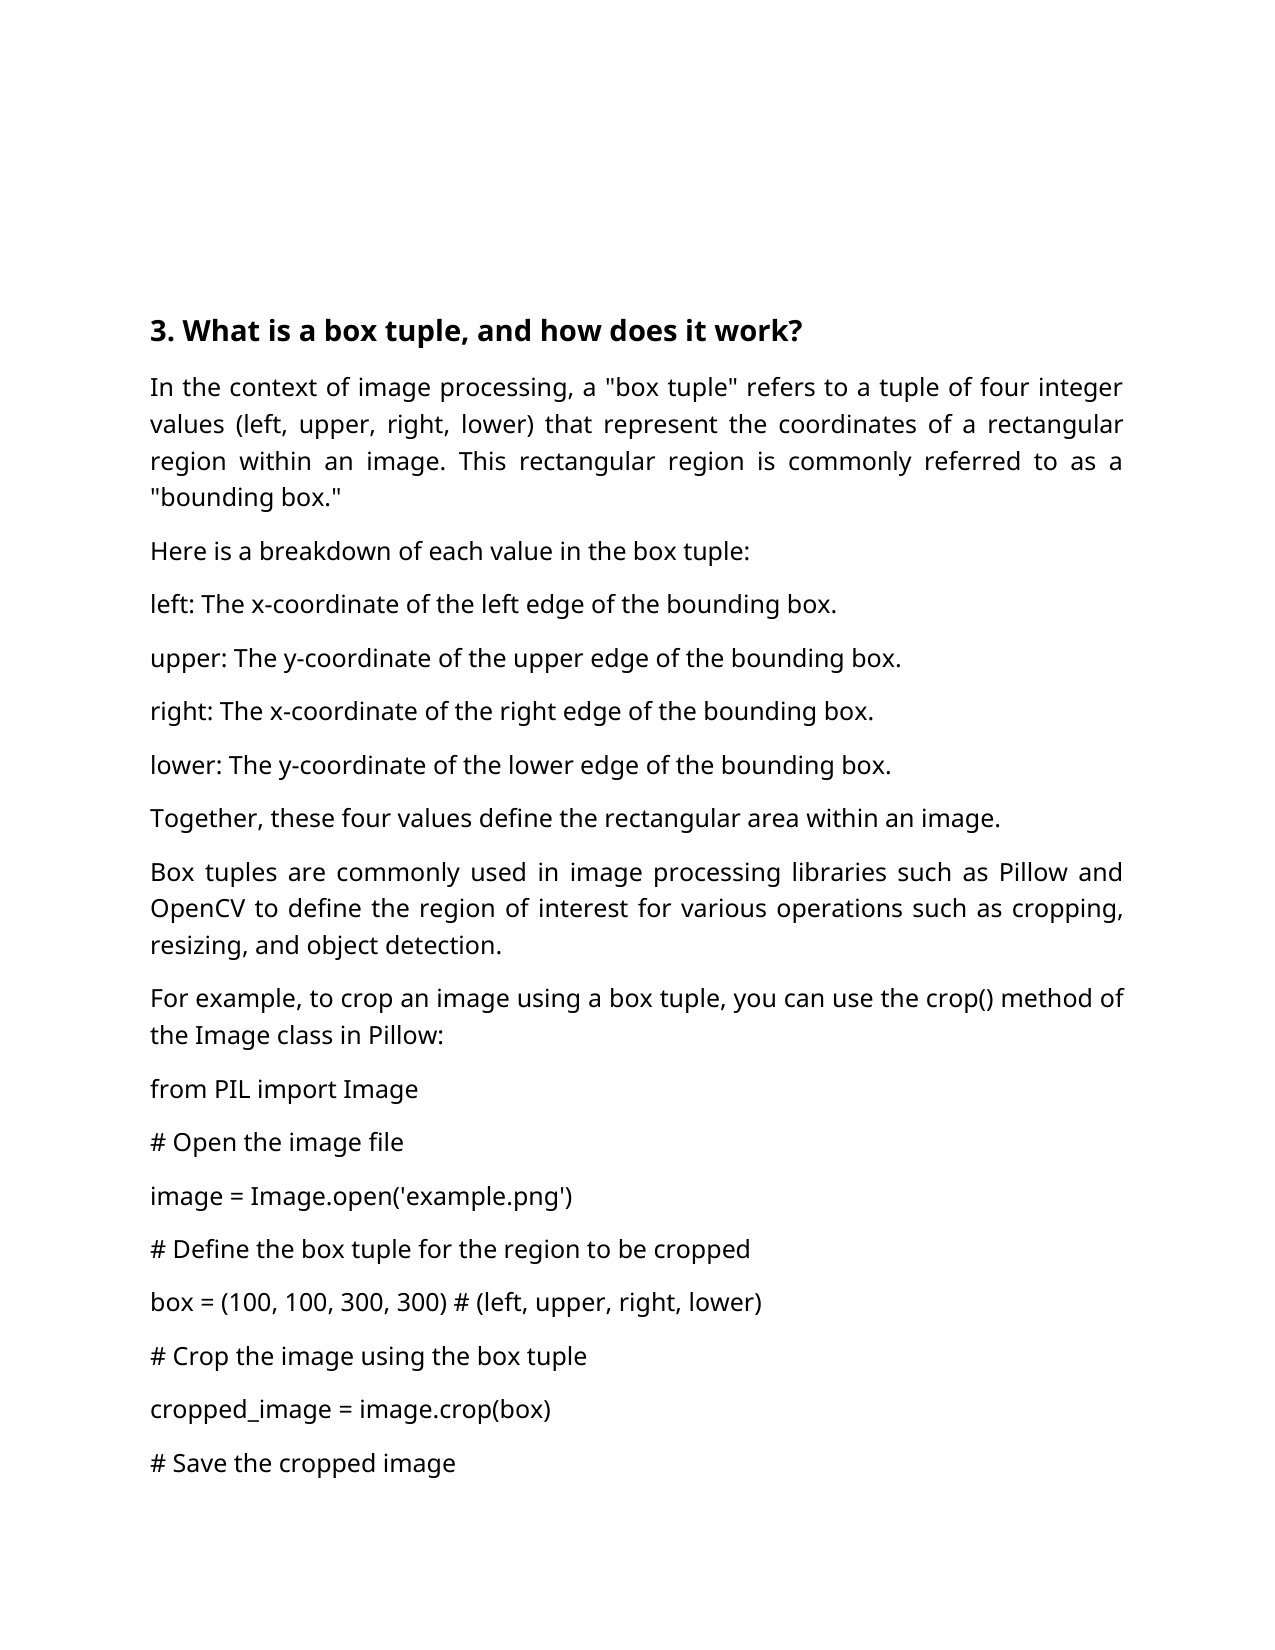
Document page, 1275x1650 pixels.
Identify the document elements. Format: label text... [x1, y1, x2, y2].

text box = (100, 100, 300, 300) # (left, upper, right, lower) [150, 1285, 1125, 1319]
text For example, to crop an image using a box tuple, you can use the crop() method of the Image class in Pillow: [150, 981, 1125, 1052]
text left: The x-coordinate of the left edge of the bounding box. [150, 587, 1125, 621]
text Box tuples are commonly used in image processing libraries such as Pillow and OpenCV to define the region of interest for various operations such as cropping, resizing, and object detection. [150, 854, 1125, 962]
text upper: The y-coordinate of the upper edge of the bounding box. [150, 640, 1125, 674]
text image = Image.open('example.png') [150, 1178, 1125, 1212]
text # Define the box tuple for the region to be cropped [150, 1232, 1125, 1266]
text # Open the image file [150, 1125, 1125, 1159]
text lower: The y-coordinate of the lower edge of the bounding box. [150, 747, 1125, 781]
text In the context of image processing, a "box tuple" refers to a tuple of four integer values (left, upper, right, lower) that represent the coordinates of a rectangular region within an image. This rectangular region is commonly referred to as a "bounding box." [150, 370, 1125, 514]
text cropped_image = image.crop(box) [150, 1392, 1125, 1426]
text # Save the cropped image [150, 1445, 1125, 1479]
text Here is a breakdown of each value in the box tuple: [150, 533, 1125, 568]
text # Crop the image using the box tuple [150, 1338, 1125, 1373]
text right: The x-coordinate of the right edge of the bounding box. [150, 694, 1125, 728]
text 3. What is a box tuple, and how does it work? [150, 310, 1125, 350]
text from PIL import Image [150, 1071, 1125, 1105]
text Together, these four values define the rectangular area within an image. [150, 801, 1125, 835]
